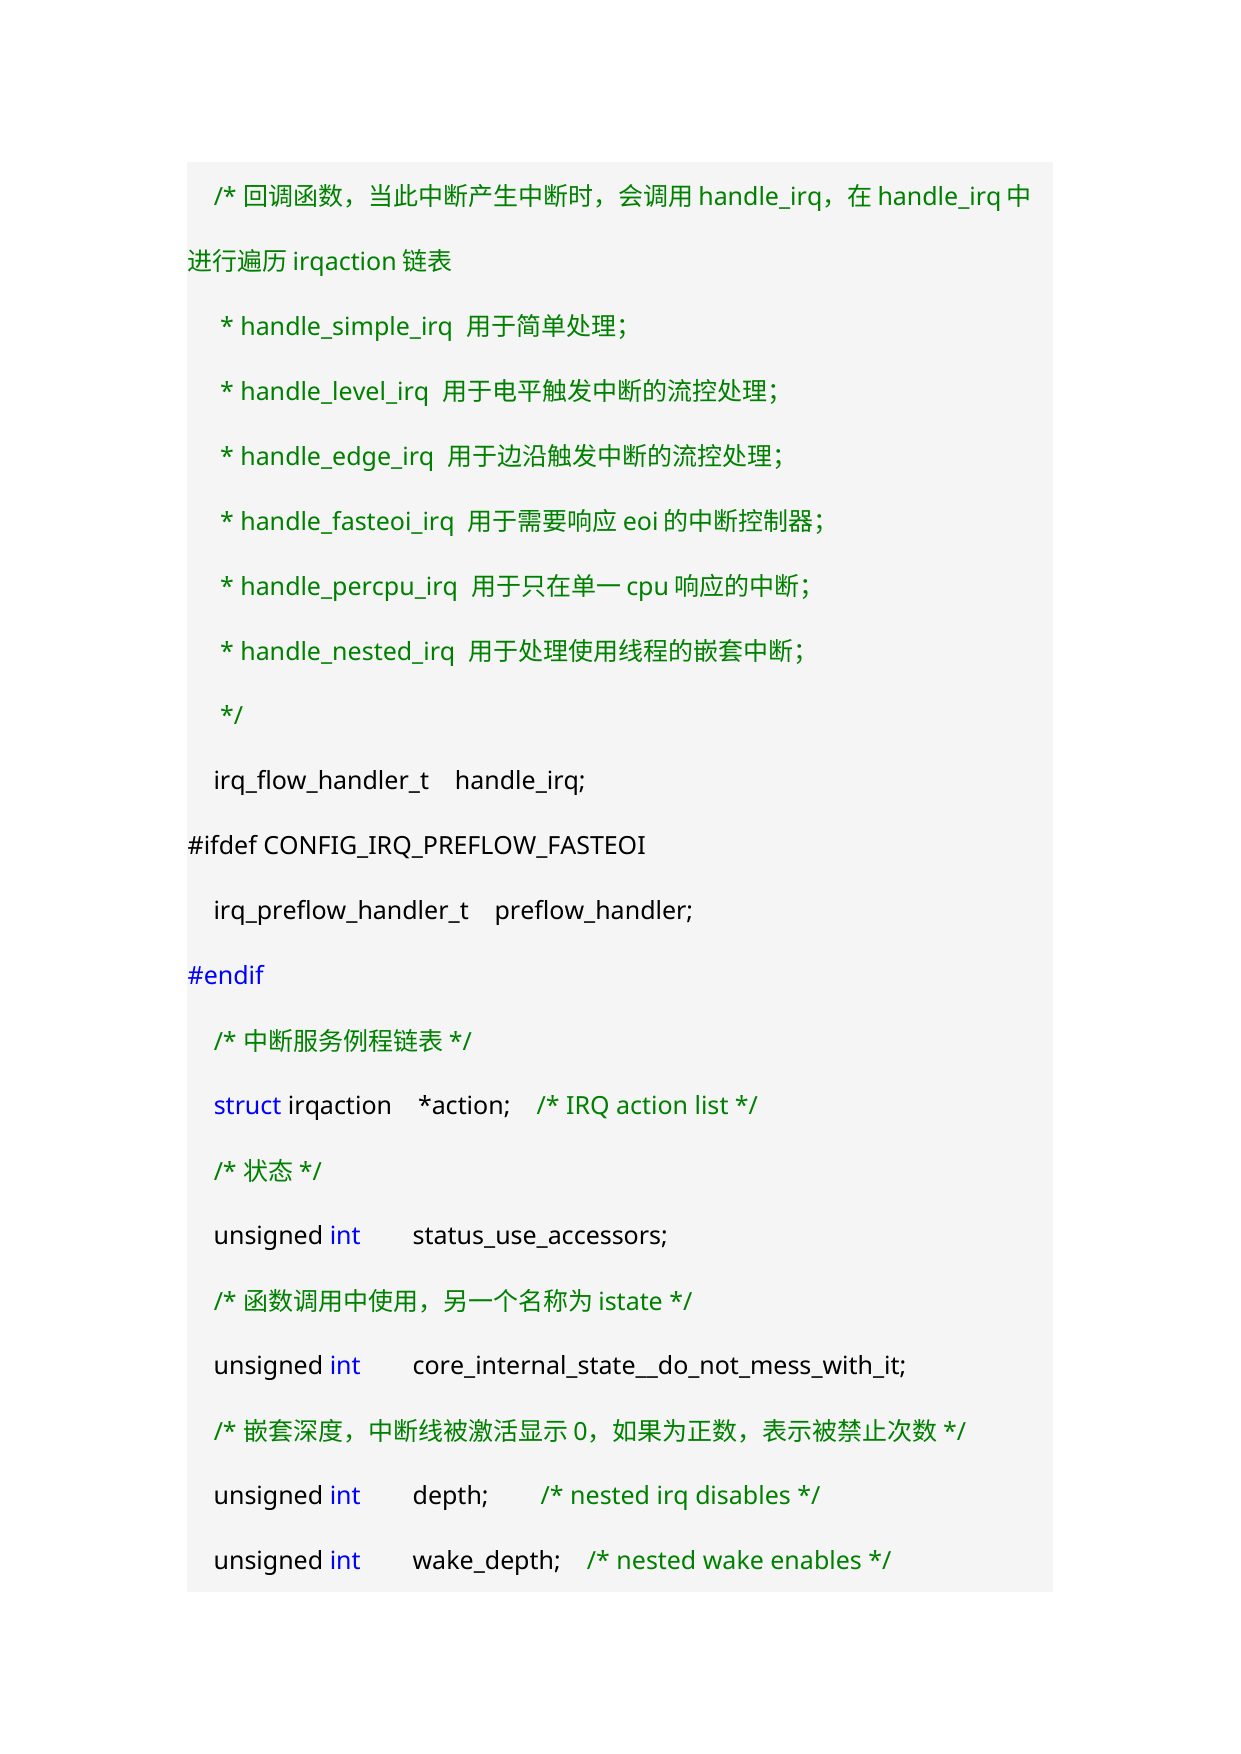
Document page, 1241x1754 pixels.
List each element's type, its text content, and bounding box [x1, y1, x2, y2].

text * handle_percpu_irq 用于只在单一cpu响应的中断； [187, 552, 1053, 617]
text irq_preflow_handler_t preflow_handler; [187, 877, 1053, 942]
text unsigned int wake_depth; /* nested wake enables */ [187, 1527, 1053, 1592]
text unsigned int core_internal_state__do_not_mess_with_it; [187, 1332, 1053, 1397]
text /* 嵌套深度，中断线被激活显示0，如果为正数，表示被禁止次数 */ [187, 1397, 1053, 1462]
text unsigned int depth; /* nested irq disables */ [187, 1462, 1053, 1527]
text #endif [187, 942, 1053, 1007]
text /* 回调函数，当此中断产生中断时，会调用handle_irq，在handle_irq中进行遍历irqaction链表 [187, 162, 1053, 292]
text struct irqaction *action; /* IRQ action list */ [187, 1072, 1053, 1137]
text * handle_level_irq 用于电平触发中断的流控处理； [187, 357, 1053, 422]
text /* 状态 */ [187, 1137, 1053, 1202]
text /* 中断服务例程链表 */ [187, 1007, 1053, 1072]
text unsigned int status_use_accessors; [187, 1202, 1053, 1267]
text */ [187, 682, 1053, 747]
text * handle_nested_irq 用于处理使用线程的嵌套中断； [187, 617, 1053, 682]
text * handle_simple_irq 用于简单处理； [187, 292, 1053, 357]
text * handle_fasteoi_irq 用于需要响应eoi的中断控制器； [187, 487, 1053, 552]
text #ifdef CONFIG_IRQ_PREFLOW_FASTEOI [187, 812, 1053, 877]
text /* 函数调用中使用，另一个名称为istate */ [187, 1267, 1053, 1332]
text * handle_edge_irq 用于边沿触发中断的流控处理； [187, 422, 1053, 487]
text irq_flow_handler_t handle_irq; [187, 747, 1053, 812]
